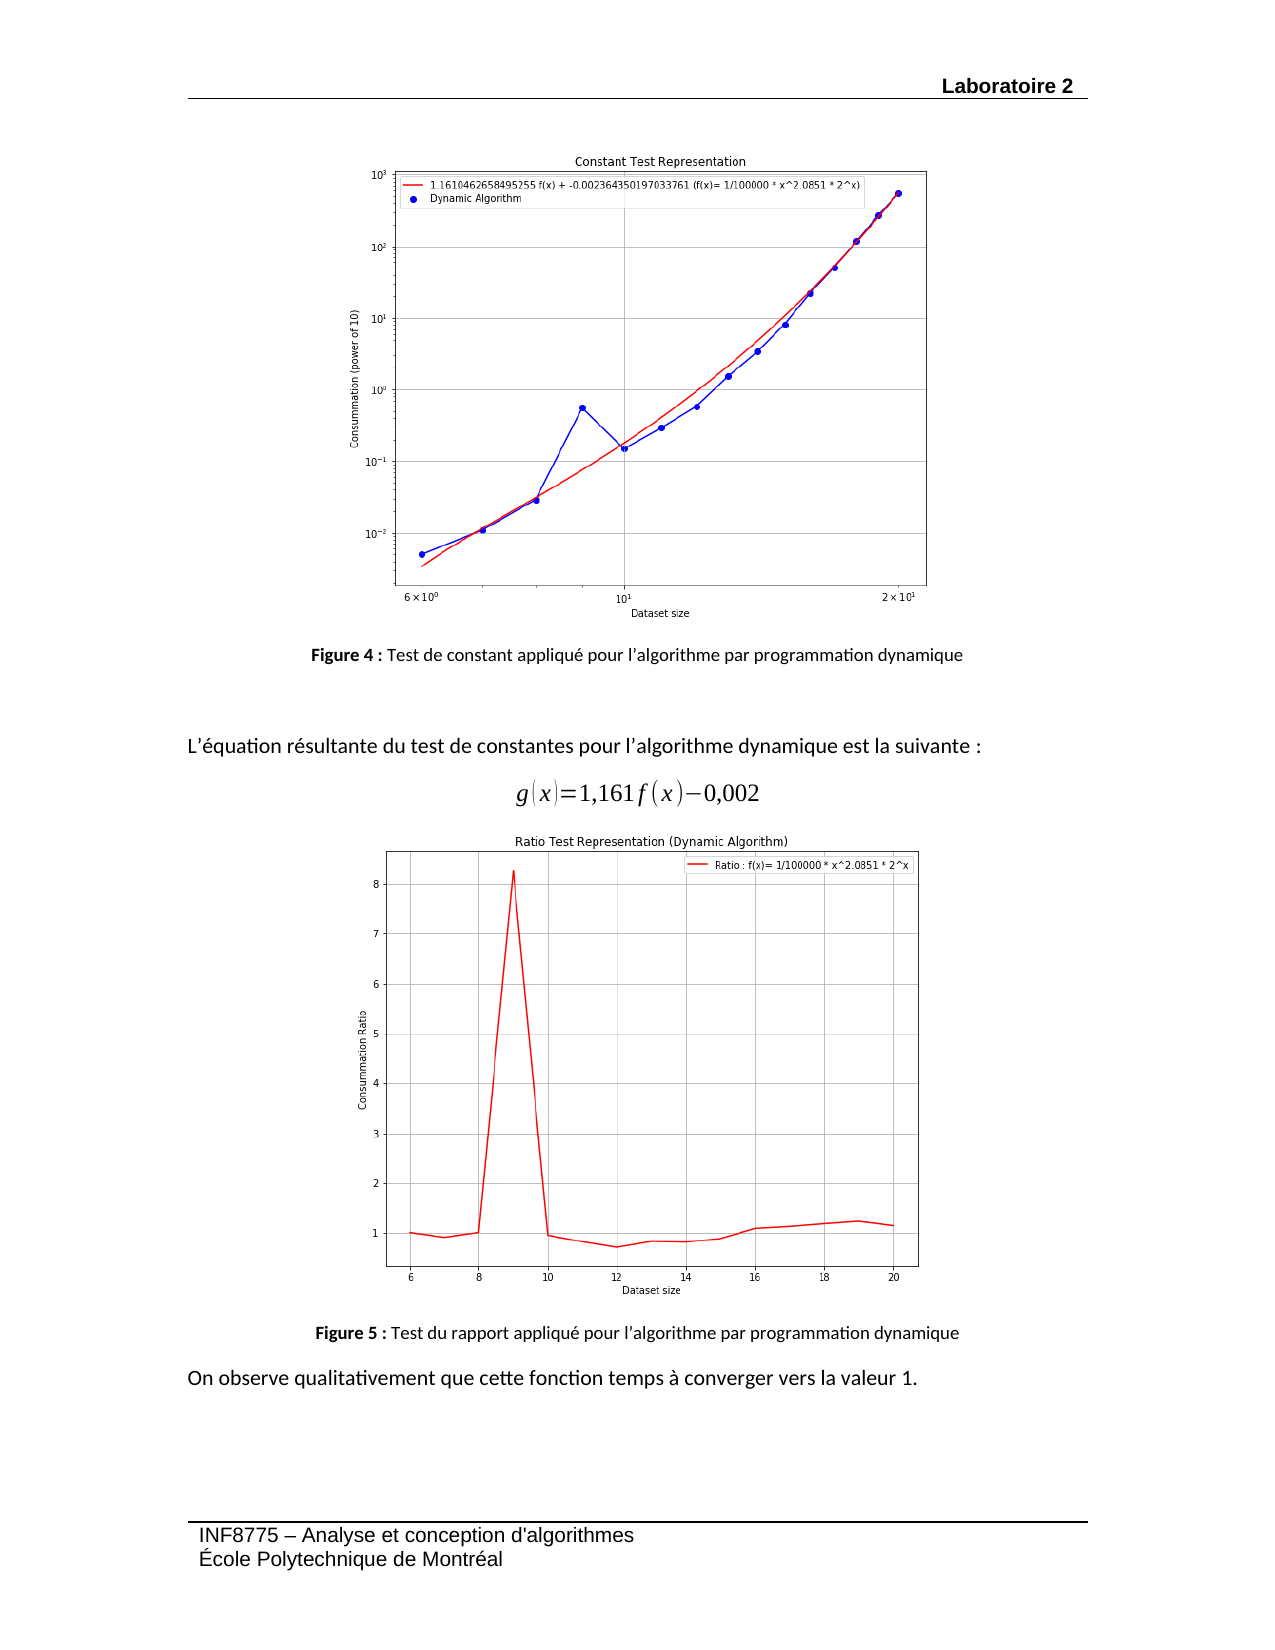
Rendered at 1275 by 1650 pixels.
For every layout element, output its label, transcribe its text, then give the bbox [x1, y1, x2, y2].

picture [352, 829, 923, 1302]
text On observe qualitativement que cette fonction temps à converger vers la valeur 1. [187, 1364, 1087, 1391]
text Figure 5 : Test du rapport appliqué pour l’algorithme par programmation dynamique [187, 1321, 1087, 1344]
text Figure 4 : Test de constant appliqué pour l’algorithme par programmation dynamique [187, 643, 1087, 666]
picture [344, 150, 931, 625]
text L’équation résultante du test de constantes pour l’algorithme dynamique est la suivante : [187, 732, 1087, 759]
